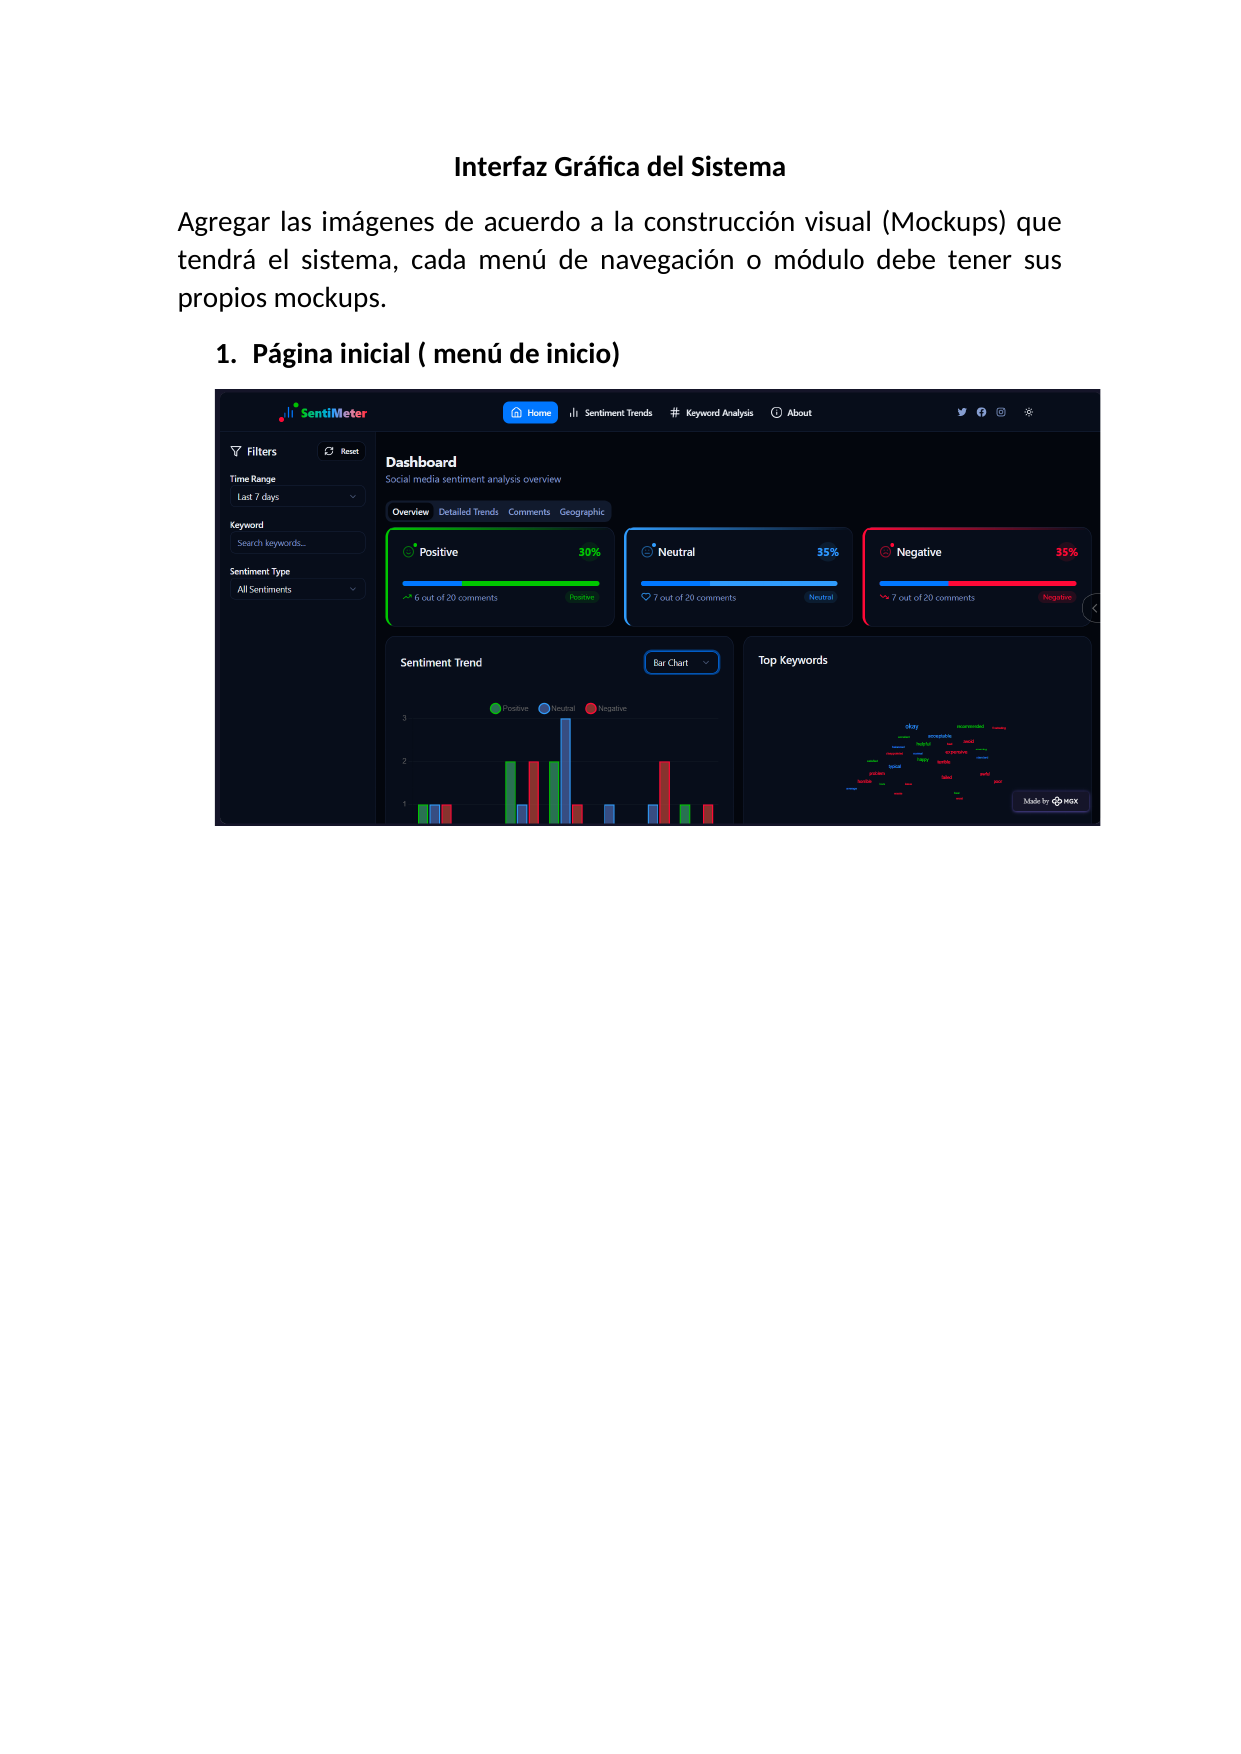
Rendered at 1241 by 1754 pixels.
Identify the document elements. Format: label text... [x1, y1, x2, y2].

list Página inicial ( menú de inicio) [215, 335, 1063, 370]
text Agregar las imágenes de acuerdo a la construcción visual (Mockups) que tendrá el sistema, cada menú de navegación o módulo debe tener sus propios mockups. [177, 203, 1063, 315]
text Interfaz Gráfica del Sistema [177, 148, 1063, 183]
picture [214, 389, 1101, 826]
